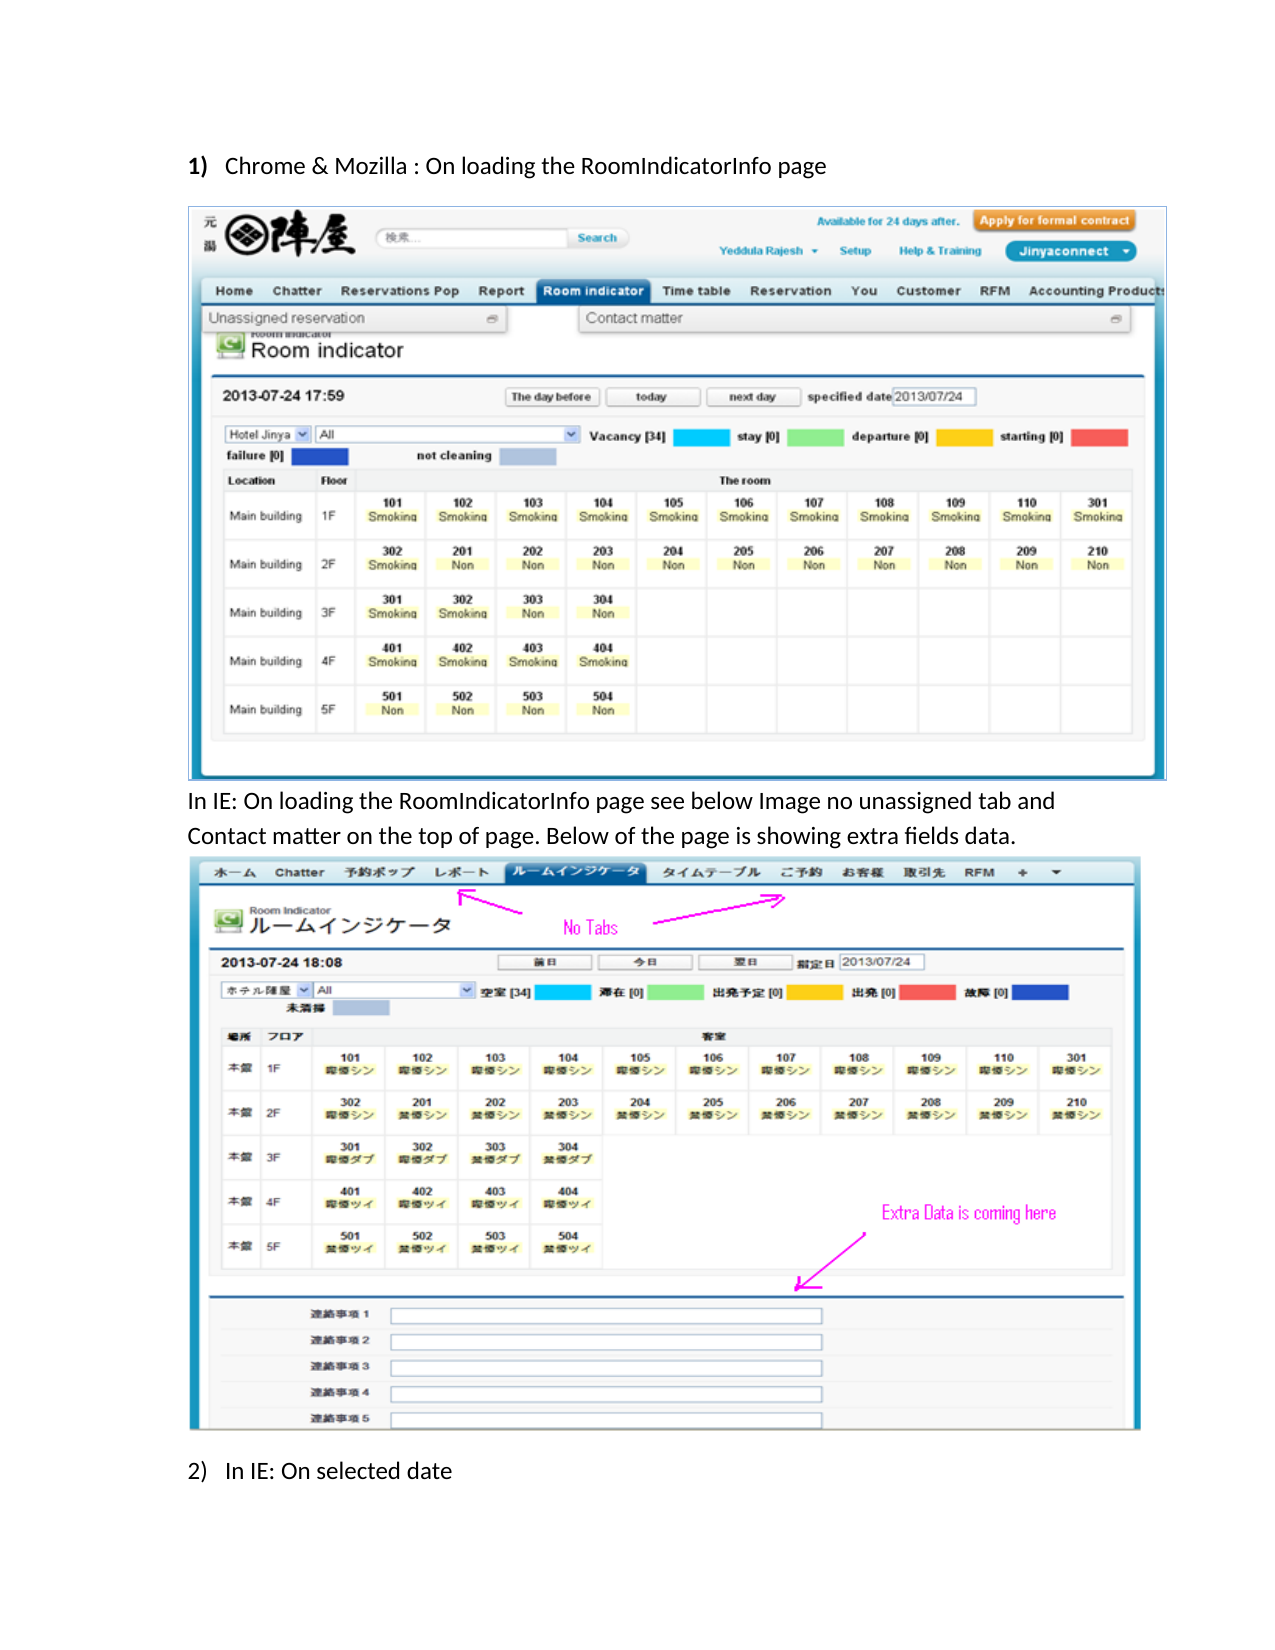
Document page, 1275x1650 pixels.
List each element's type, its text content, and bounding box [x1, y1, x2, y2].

list Chrome & Mozilla : On loading the RoomIndicatorInfo page [187, 150, 1125, 181]
picture [187, 855, 1141, 1431]
list In IE: On selected date [187, 1455, 1125, 1486]
picture [189, 207, 1166, 779]
